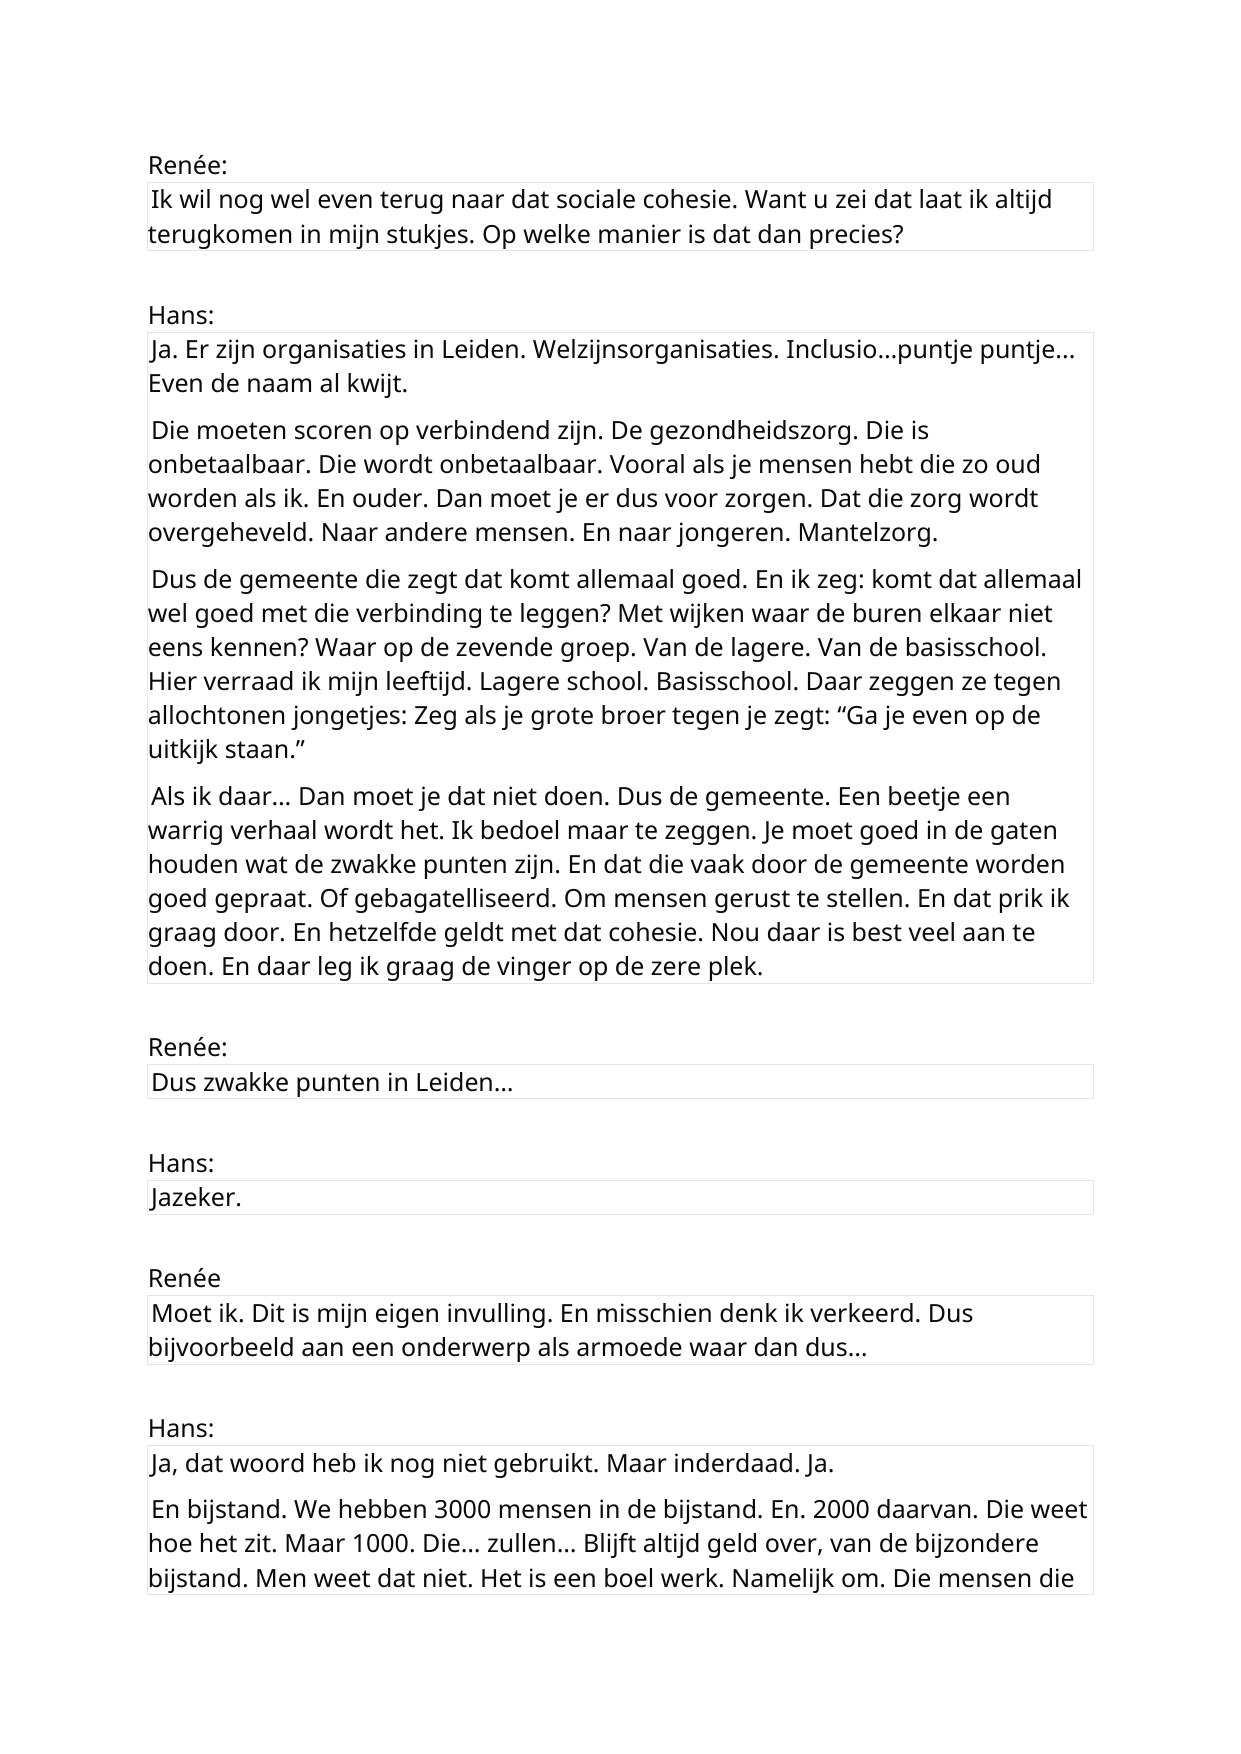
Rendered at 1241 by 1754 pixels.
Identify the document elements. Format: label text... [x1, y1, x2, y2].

text Ik wil nog wel even terug naar dat sociale cohesie. Want u zei dat laat ik altijd terugkomen in mijn stukjes. Op welke manier is dat dan precies? [148, 183, 1093, 250]
text Als ik daar… Dan moet je dat niet doen. Dus de gemeente. Een beetje een warrig verhaal wordt het. Ik bedoel maar te zeggen. Je moet goed in de gaten houden wat de zwakke punten zijn. En dat die vaak door de gemeente worden goed gepraat. Of gebagatelliseerd. Om mensen gerust te stellen. En dat prik ik graag door. En hetzelfde geldt met dat cohesie. Nou daar is best veel aan te doen. En daar leg ik graag de vinger op de zere plek. [148, 778, 1093, 983]
text Jazeker. [148, 1181, 1093, 1214]
text Renée [148, 1261, 1093, 1295]
text Hans: [148, 1145, 1093, 1179]
text Dus zwakke punten in Leiden… [148, 1065, 1093, 1098]
text Hans: [148, 1411, 1093, 1445]
text Renée: [148, 148, 1093, 182]
text Moet ik. Dit is mijn eigen invulling. En misschien denk ik verkeerd. Dus bijvoorbeeld aan een onderwerp als armoede waar dan dus… [148, 1296, 1093, 1364]
text Renée: [148, 1030, 1093, 1064]
text Die moeten scoren op verbindend zijn. De gezondheidszorg. Die is onbetaalbaar. Die wordt onbetaalbaar. Vooral als je mensen hebt die zo oud worden als ik. En ouder. Dan moet je er dus voor zorgen. Dat die zorg wordt overgeheveld. Naar andere mensen. En naar jongeren. Mantelzorg. [148, 412, 1093, 549]
text Ja. Er zijn organisaties in Leiden. Welzijnsorganisaties. Inclusio…puntje puntje... Even de naam al kwijt. [148, 333, 1093, 400]
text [148, 1492, 1093, 1594]
text Dus de gemeente die zegt dat komt allemaal goed. En ik zeg: komt dat allemaal wel goed met die verbinding te leggen? Met wijken waar de buren elkaar niet eens kennen? Waar op de zevende groep. Van de lagere. Van de basisschool. Hier verraad ik mijn leeftijd. Lagere school. Basisschool. Daar zeggen ze tegen allochtonen jongetjes: Zeg als je grote broer tegen je zegt: “Ga je even op de uitkijk staan.” [148, 561, 1093, 766]
text Hans: [148, 297, 1093, 331]
text Ja, dat woord heb ik nog niet gebruikt. Maar inderdaad. Ja. [148, 1446, 1093, 1479]
